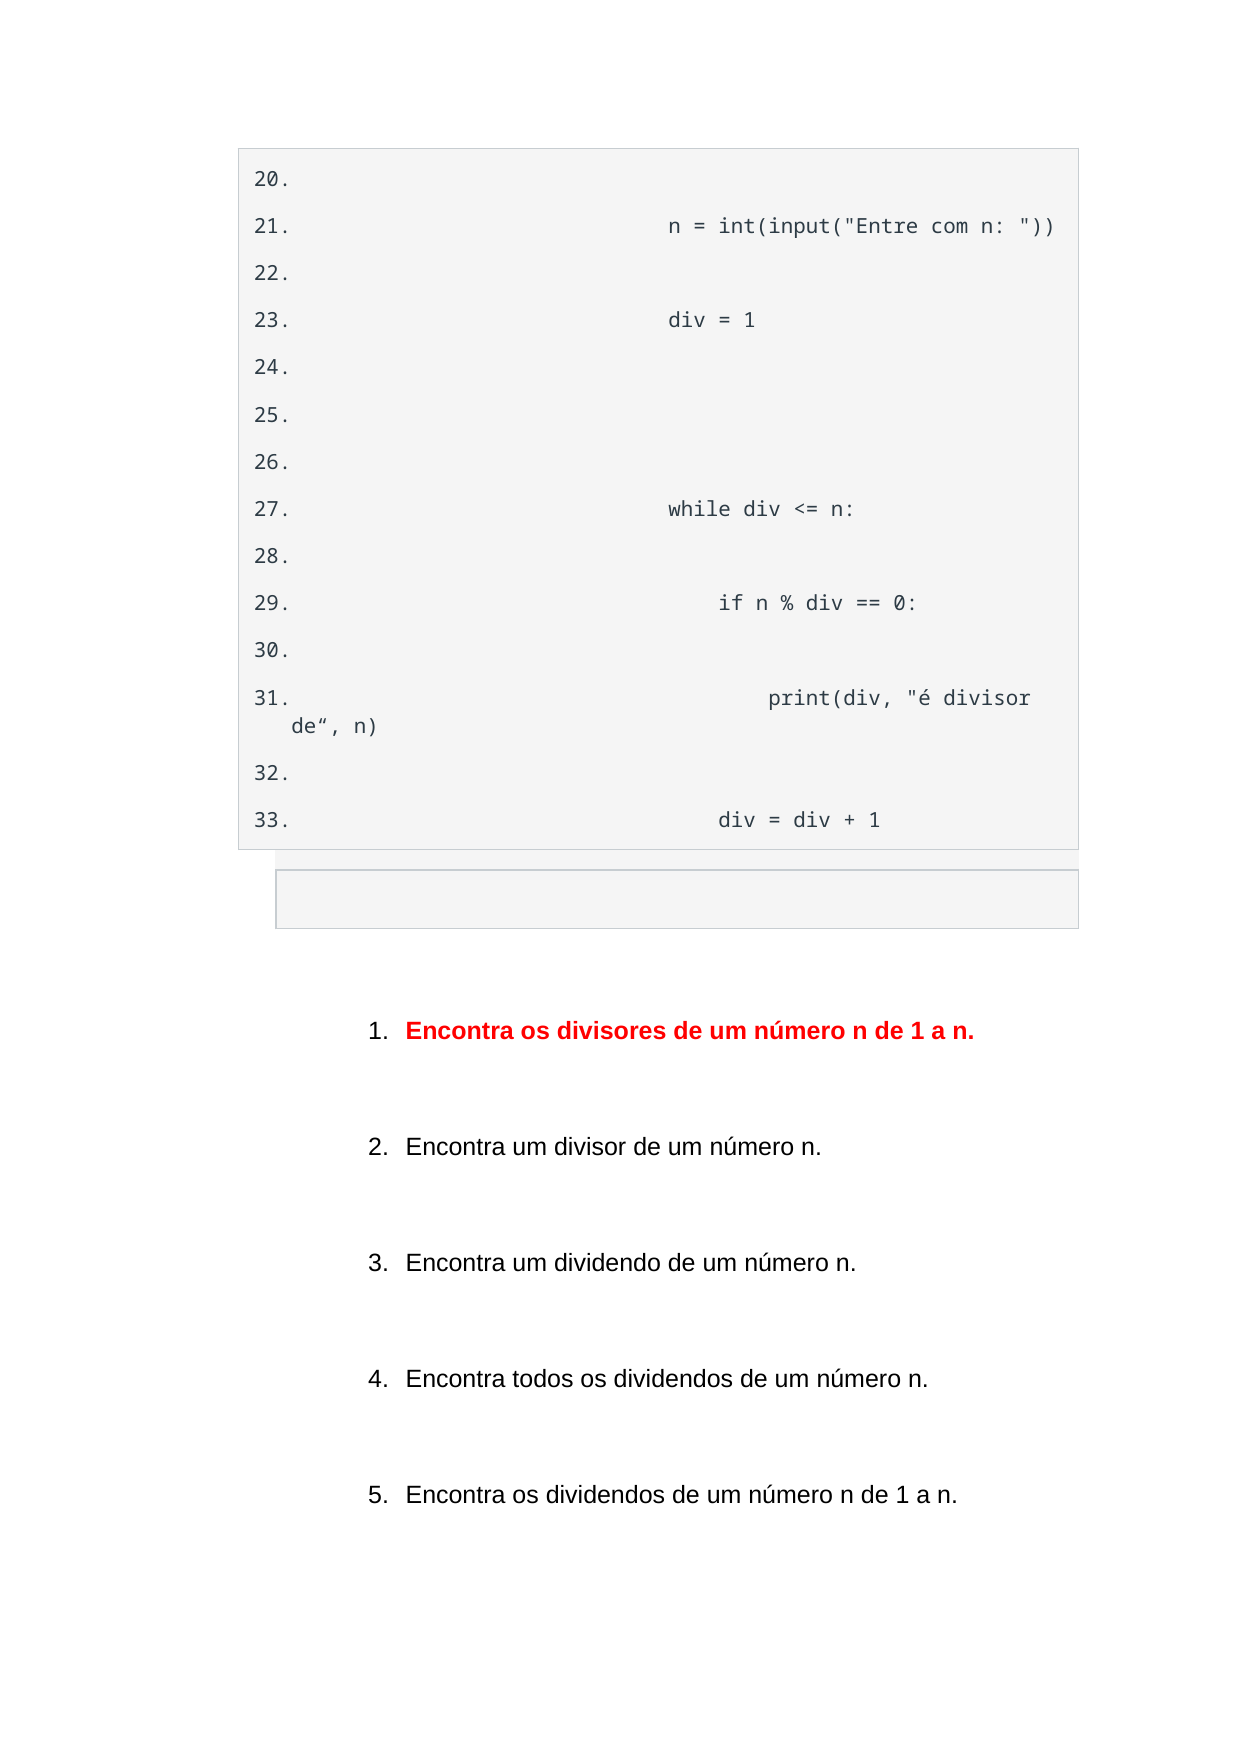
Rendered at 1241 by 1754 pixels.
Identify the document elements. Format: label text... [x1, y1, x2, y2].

list div = 1 [239, 289, 1078, 334]
list Encontra um dividendo de um número n. [368, 1248, 1063, 1277]
list Encontra todos os dividendos de um número n. [368, 1364, 1063, 1393]
list Encontra os divisores de um número n de 1 a n. [368, 1016, 1063, 1045]
list div = div + 1 [239, 789, 1078, 849]
list if n % div == 0: [239, 572, 1078, 617]
list Encontra os dividendos de um número n de 1 a n. [368, 1480, 1063, 1508]
list Encontra um divisor de um número n. [368, 1132, 1063, 1161]
list n = int(input("Entre com n: ")) [239, 195, 1078, 239]
list while div <= n: [239, 478, 1078, 522]
list print(div, "é divisor de“, n) [239, 667, 1078, 740]
